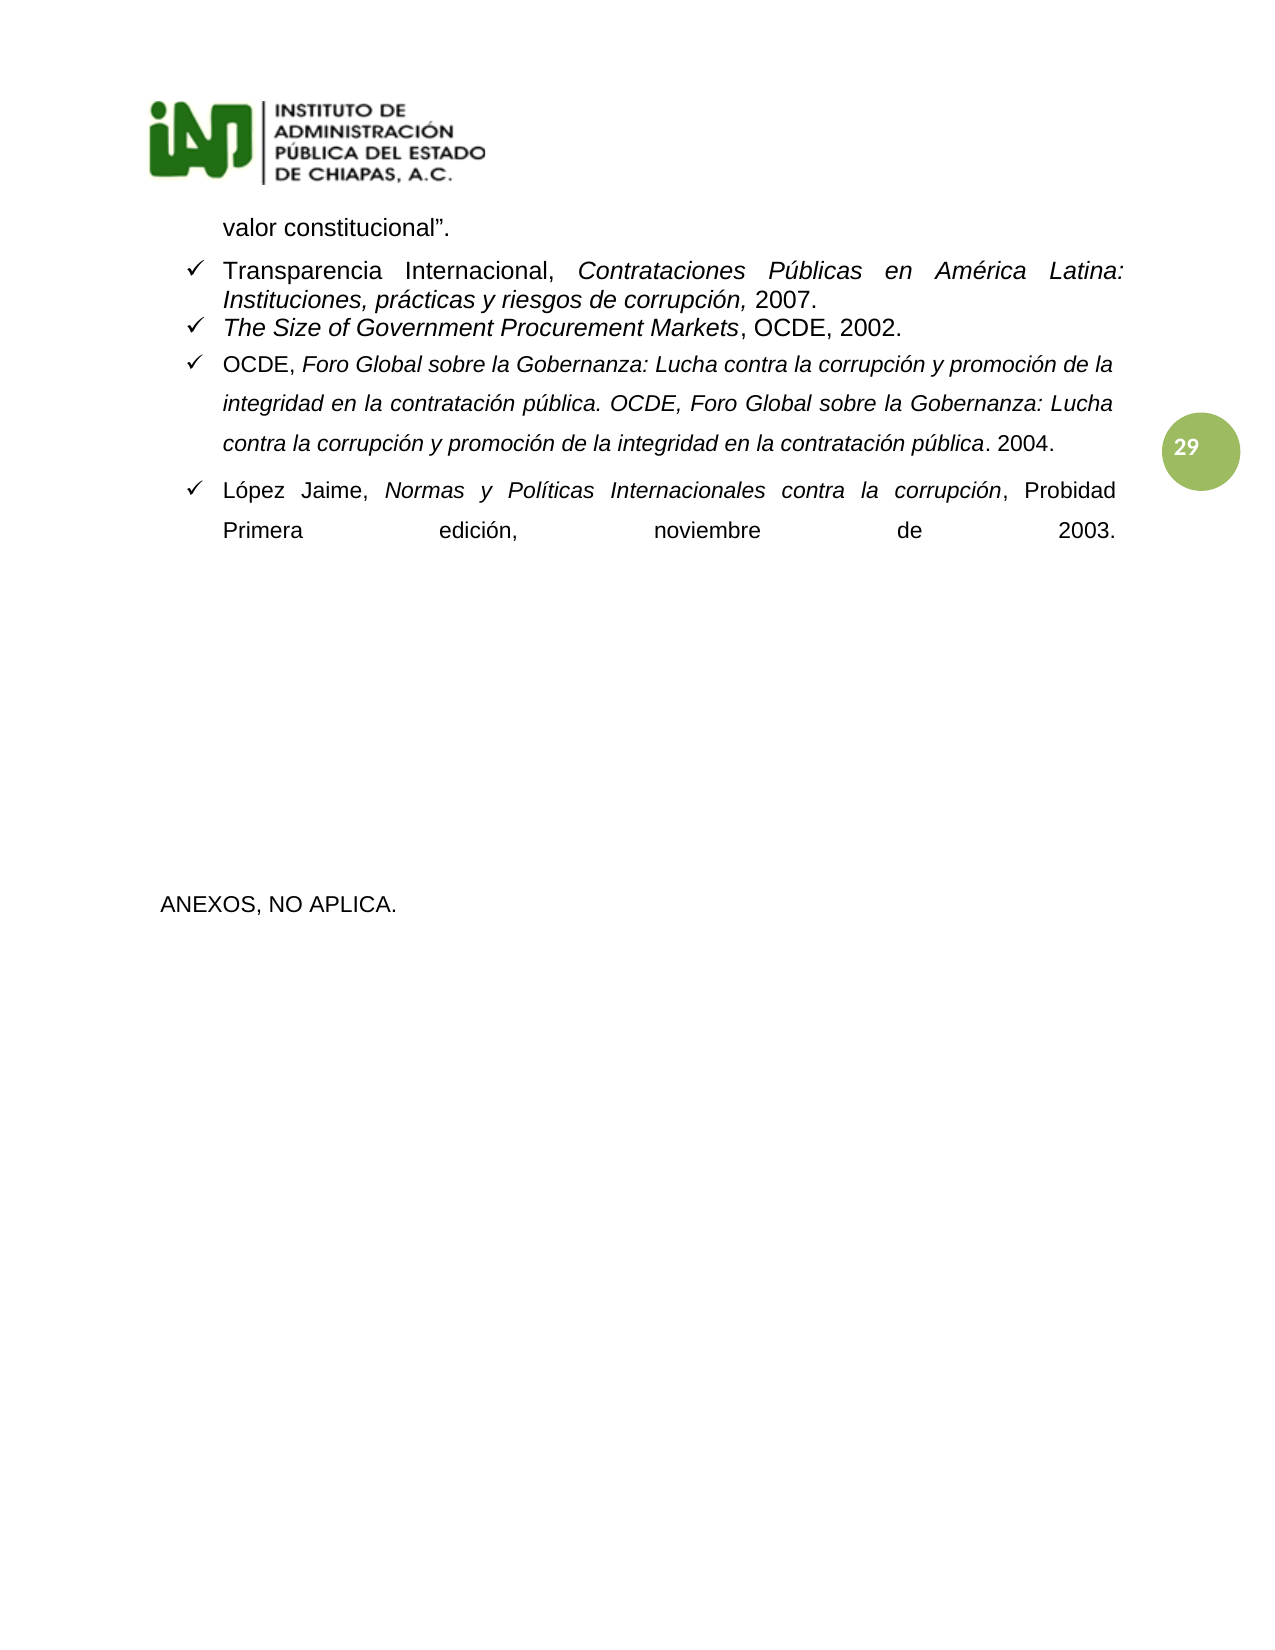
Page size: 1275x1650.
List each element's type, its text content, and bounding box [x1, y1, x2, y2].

list Transparencia Internacional, Contrataciones Públicas en América Latina: Instituciones, prácticas y riesgos de corrupción, 2007. [185, 256, 1127, 313]
text ANEXOS, NO APLICA. [160, 891, 1116, 917]
picture [147, 101, 486, 185]
list The Size of Government Procurement Markets, OCDE, 2002. [185, 313, 1127, 342]
list López Jaime, Normas y Políticas Internacionales contra la corrupción, Probidad Primera edición, noviembre de 2003. [185, 477, 1116, 583]
list OCDE, Foro Global sobre la Gobernanza: Lucha contra la corrupción y promoción de la integridad en la contratación pública. OCDE, Foro Global sobre la Gobernanza: Lucha contra la corrupción y promoción de la integridad en la contratación pública. 2004. [185, 351, 1116, 456]
